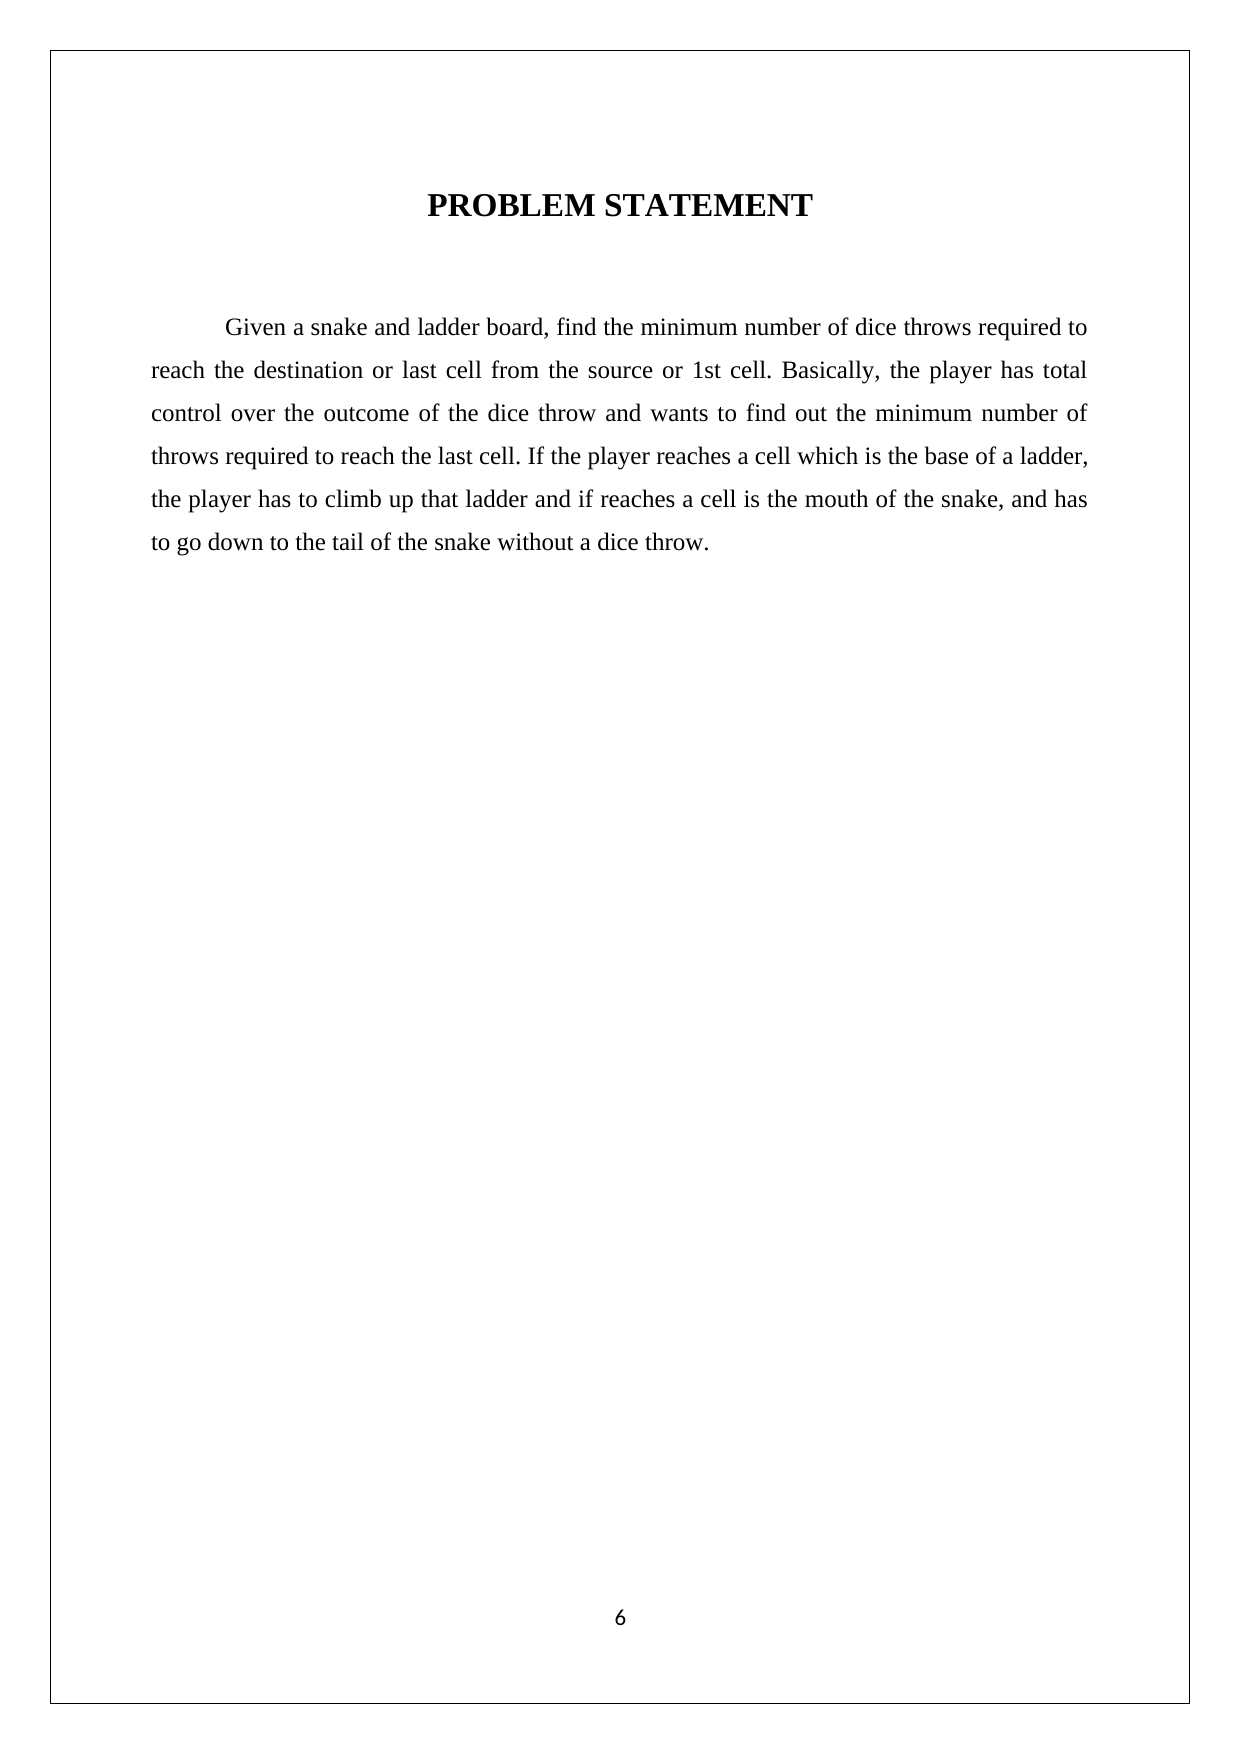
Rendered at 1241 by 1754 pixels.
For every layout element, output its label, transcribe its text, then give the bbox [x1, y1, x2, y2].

text Given a snake and ladder board, find the minimum number of dice throws required to reach the destination or last cell from the source or 1st cell. Basically, the player has total control over the outcome of the dice throw and wants to find out the minimum number of throws required to reach the last cell. If the player reaches a cell which is the base of a ladder, the player has to climb up that ladder and if reaches a cell is the mouth of the snake, and has to go down to the tail of the snake without a dice throw. [150, 312, 1089, 556]
text PROBLEM STATEMENT [150, 186, 1090, 224]
